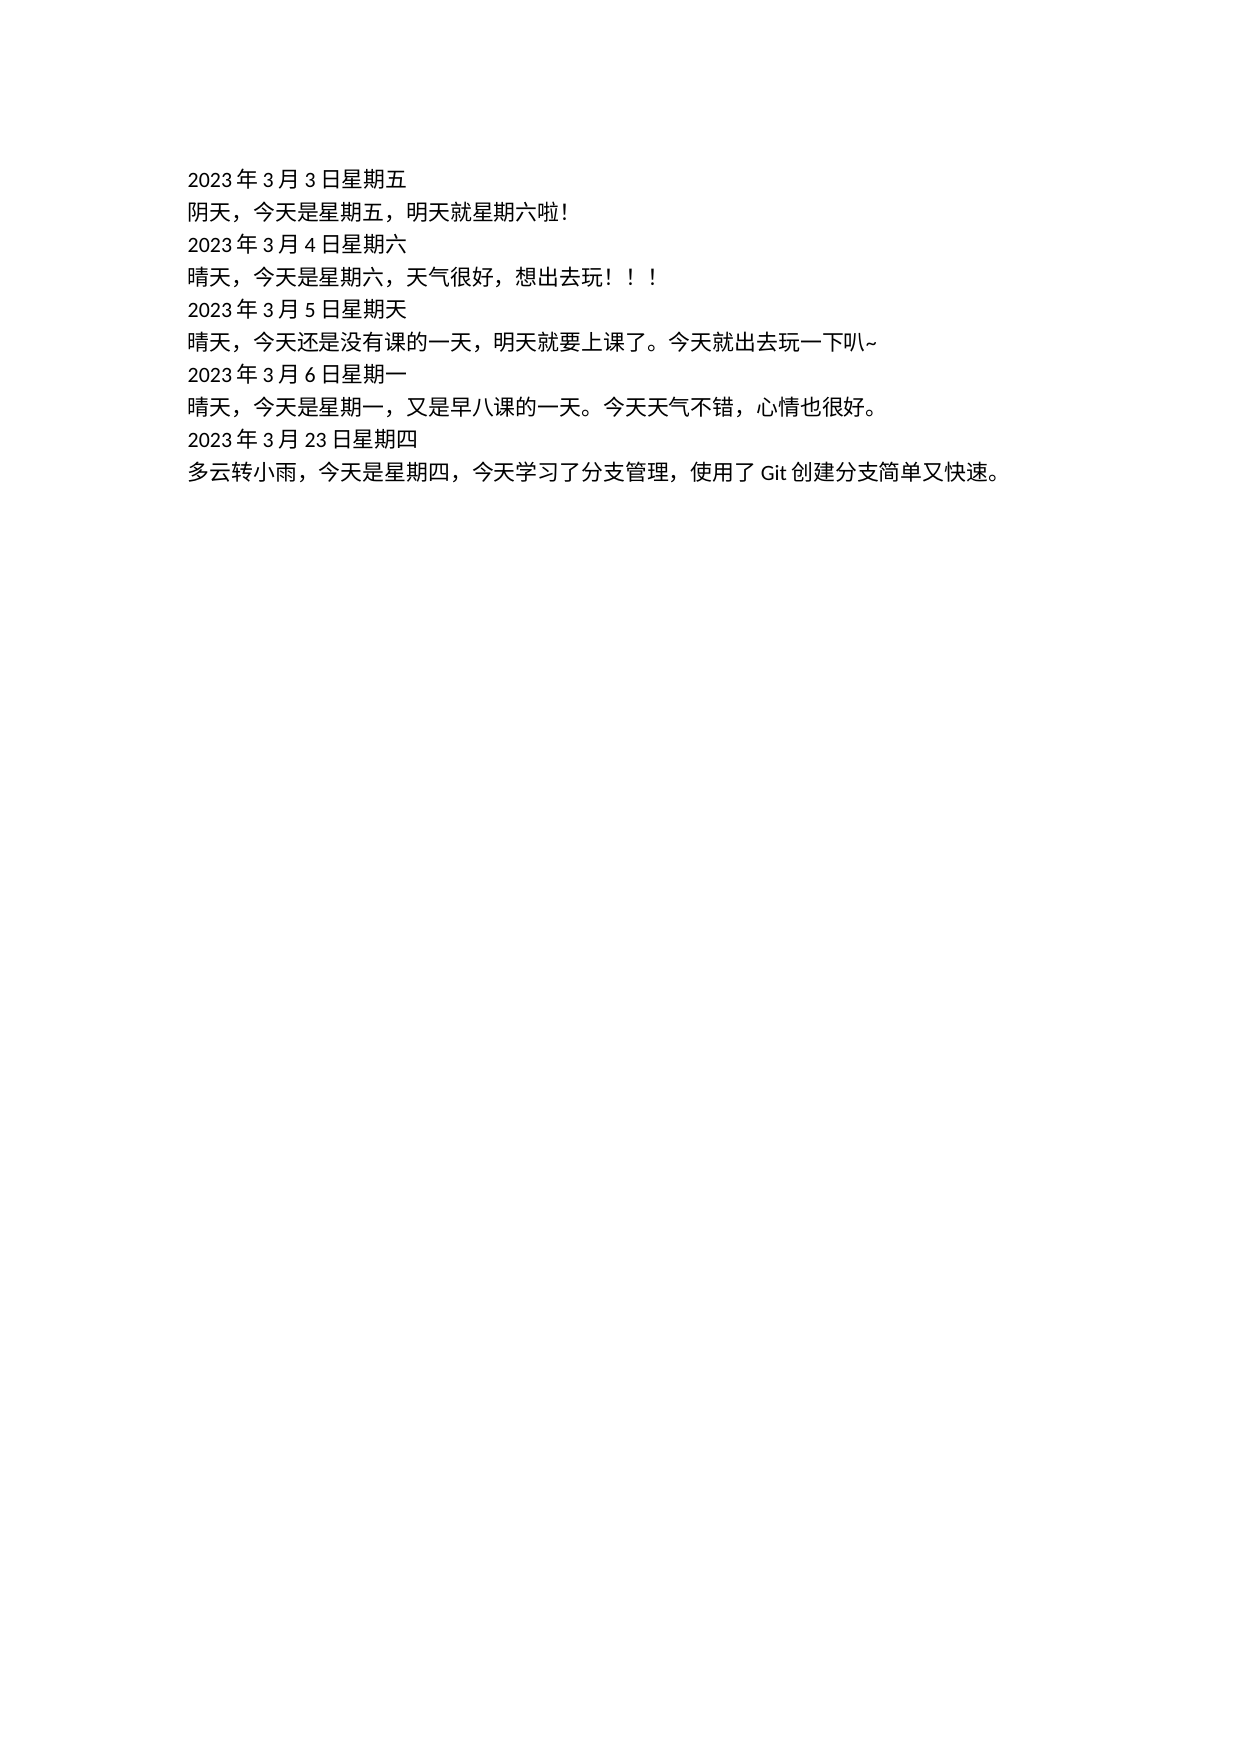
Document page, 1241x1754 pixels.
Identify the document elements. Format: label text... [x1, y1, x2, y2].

text 2023年3月6日星期一 [187, 357, 1053, 389]
text 多云转小雨，今天是星期四，今天学习了分支管理，使用了Git创建分支简单又快速。 [187, 454, 1053, 519]
text 晴天，今天是星期六，天气很好，想出去玩！！！ [187, 259, 1053, 292]
text 晴天，今天是星期一，又是早八课的一天。今天天气不错，心情也很好。 [187, 389, 1053, 422]
text 2023年3月4日星期六 [187, 227, 1053, 259]
text 2023年3月3日星期五 [187, 162, 1053, 194]
text 2023年3月23日星期四 [187, 422, 1053, 454]
text 2023年3月5日星期天 [187, 292, 1053, 324]
text 阴天，今天是星期五，明天就星期六啦！ [187, 194, 1053, 227]
text 晴天，今天还是没有课的一天，明天就要上课了。今天就出去玩一下叭~ [187, 324, 1053, 357]
